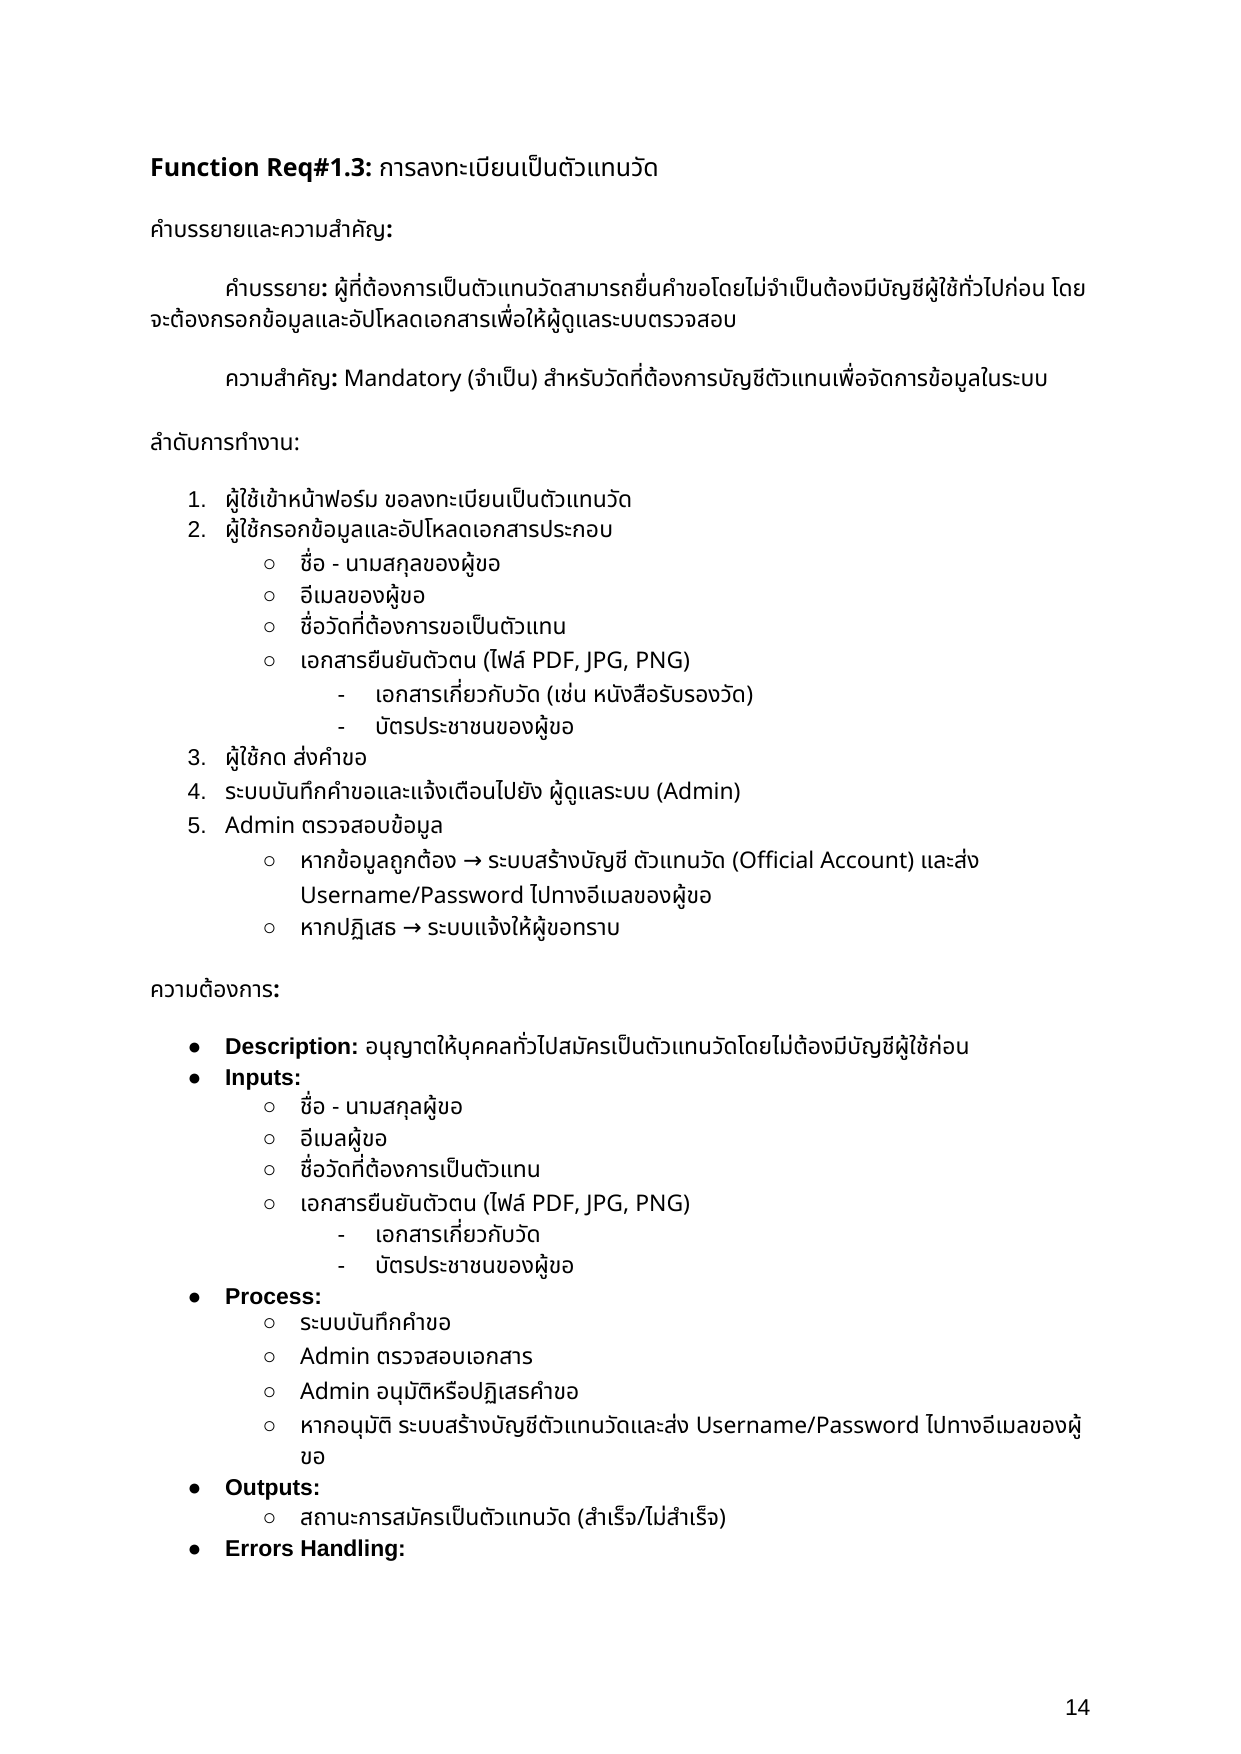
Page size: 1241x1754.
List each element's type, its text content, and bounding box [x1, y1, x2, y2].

list บัตรประชาชนของผู้ขอ [337, 713, 1090, 744]
list ชื่อ - นามสกุลของผู้ขอ [262, 547, 1090, 582]
list เอกสารยืนยันตัวตน (ไฟล์ PDF, JPG, PNG) [262, 644, 1090, 678]
list สถานะการสมัครเป็นตัวแทนวัด (สำเร็จ/ไม่สำเร็จ) [262, 1501, 1090, 1535]
list Admin ตรวจสอบข้อมูล [187, 809, 1090, 844]
list Outputs: [187, 1474, 1090, 1501]
list ผู้ใช้กด ส่งคำขอ [187, 744, 1090, 775]
list เอกสารเกี่ยวกับวัด (เช่น หนังสือรับรองวัด) [337, 678, 1090, 713]
list อีเมลผู้ขอ [262, 1125, 1090, 1156]
text ความสำคัญ: Mandatory (จำเป็น) สำหรับวัดที่ต้องการบัญชีตัวแทนเพื่อจัดการข้อมูลในระบบ [150, 362, 1090, 397]
list เอกสารเกี่ยวกับวัด [337, 1221, 1090, 1252]
list Errors Handling: [187, 1535, 1090, 1562]
list Inputs: [187, 1064, 1090, 1090]
list ผู้ใช้เข้าหน้าฟอร์ม ขอลงทะเบียนเป็นตัวแทนวัด [187, 486, 1090, 516]
list หากปฏิเสธ → ระบบแจ้งให้ผู้ขอทราบ [262, 913, 1090, 944]
list บัตรประชาชนของผู้ขอ [337, 1252, 1090, 1283]
text คำบรรยาย: ผู้ที่ต้องการเป็นตัวแทนวัดสามารถยื่นคำขอโดยไม่จำเป็นต้องมีบัญชีผู้ใช้ทั่วไปก่อน โดยจะต้องกรอกข้อมูลและอัปโหลดเอกสารเพื่อให้ผู้ดูแลระบบตรวจสอบ [150, 272, 1090, 337]
list หากอนุมัติ ระบบสร้างบัญชีตัวแทนวัดและส่ง Username/Password ไปทางอีเมลของผู้ขอ [262, 1409, 1090, 1474]
list ชื่อวัดที่ต้องการเป็นตัวแทน [262, 1156, 1090, 1187]
list อีเมลของผู้ขอ [262, 582, 1090, 613]
list Admin ตรวจสอบเอกสาร [262, 1340, 1090, 1375]
list ชื่อ - นามสกุลผู้ขอ [262, 1090, 1090, 1125]
list เอกสารยืนยันตัวตน (ไฟล์ PDF, JPG, PNG) [262, 1187, 1090, 1221]
list Admin อนุมัติหรือปฏิเสธคำขอ [262, 1375, 1090, 1409]
list ระบบบันทึกคำขอ [262, 1309, 1090, 1340]
text คำบรรยายและความสำคัญ: [150, 213, 1090, 247]
list ระบบบันทึกคำขอและแจ้งเตือนไปยัง ผู้ดูแลระบบ (Admin) [187, 775, 1090, 809]
list ผู้ใช้กรอกข้อมูลและอัปโหลดเอกสารประกอบ [187, 516, 1090, 547]
list Description: อนุญาตให้บุคคลทั่วไปสมัครเป็นตัวแทนวัดโดยไม่ต้องมีบัญชีผู้ใช้ก่อน [187, 1033, 1090, 1064]
text ความต้องการ: [150, 973, 1090, 1008]
list หากข้อมูลถูกต้อง → ระบบสร้างบัญชี ตัวแทนวัด (Official Account) และส่ง Username/Password ไปทางอีเมลของผู้ขอ [262, 844, 1090, 913]
list ชื่อวัดที่ต้องการขอเป็นตัวแทน [262, 613, 1090, 644]
text Function Req#1.3: การลงทะเบียนเป็นตัวแทนวัด [150, 150, 1090, 188]
list Process: [187, 1283, 1090, 1309]
text ลำดับการทำงาน: [150, 426, 1090, 461]
